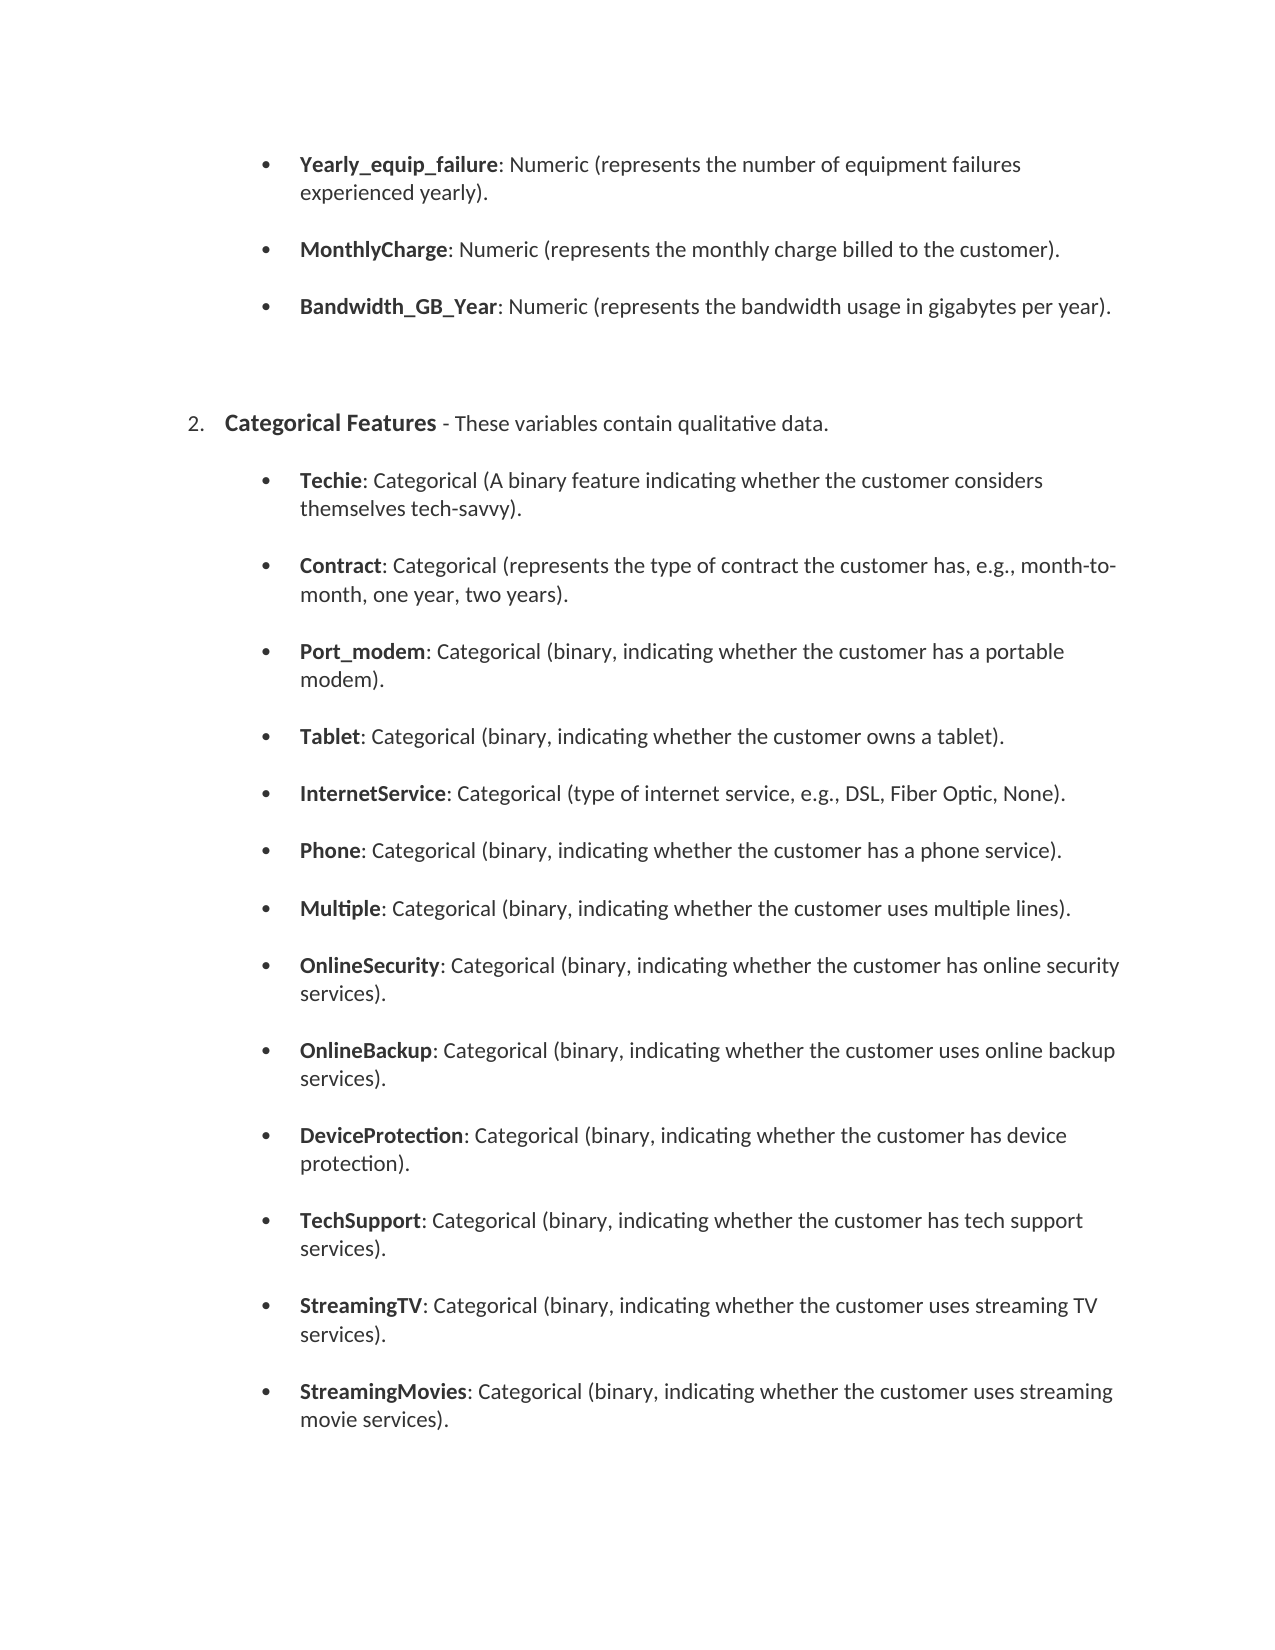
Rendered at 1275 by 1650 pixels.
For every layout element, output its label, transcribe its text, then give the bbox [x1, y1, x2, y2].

list Techie: Categorical (A binary feature indicating whether the customer considers themselves tech-savvy). [262, 466, 1125, 522]
list Categorical Features - These variables contain qualitative data. [187, 407, 1125, 437]
list Contract: Categorical (represents the type of contract the customer has, e.g., month-to-month, one year, two years). [262, 552, 1125, 608]
list TechSupport: Categorical (binary, indicating whether the customer has tech support services). [262, 1206, 1125, 1262]
list StreamingTV: Categorical (binary, indicating whether the customer uses streaming TV services). [262, 1292, 1125, 1348]
list DeviceProtection: Categorical (binary, indicating whether the customer has device protection). [262, 1121, 1125, 1177]
list InternetService: Categorical (type of internet service, e.g., DSL, Fiber Optic, None). [262, 779, 1125, 807]
list StreamingMovies: Categorical (binary, indicating whether the customer uses streaming movie services). [262, 1377, 1125, 1433]
list Port_modem: Categorical (binary, indicating whether the customer has a portable modem). [262, 637, 1125, 693]
list MonthlyCharge: Numeric (represents the monthly charge billed to the customer). [262, 235, 1125, 263]
list Bandwidth_GB_Year: Numeric (represents the bandwidth usage in gigabytes per year). [262, 292, 1125, 320]
list Multiple: Categorical (binary, indicating whether the customer uses multiple lines). [262, 894, 1125, 922]
list OnlineSecurity: Categorical (binary, indicating whether the customer has online security services). [262, 951, 1125, 1007]
list Yearly_equip_failure: Numeric (represents the number of equipment failures experienced yearly). [262, 150, 1125, 206]
list Phone: Categorical (binary, indicating whether the customer has a phone service). [262, 836, 1125, 864]
list OnlineBackup: Categorical (binary, indicating whether the customer uses online backup services). [262, 1036, 1125, 1092]
list Tablet: Categorical (binary, indicating whether the customer owns a tablet). [262, 722, 1125, 750]
